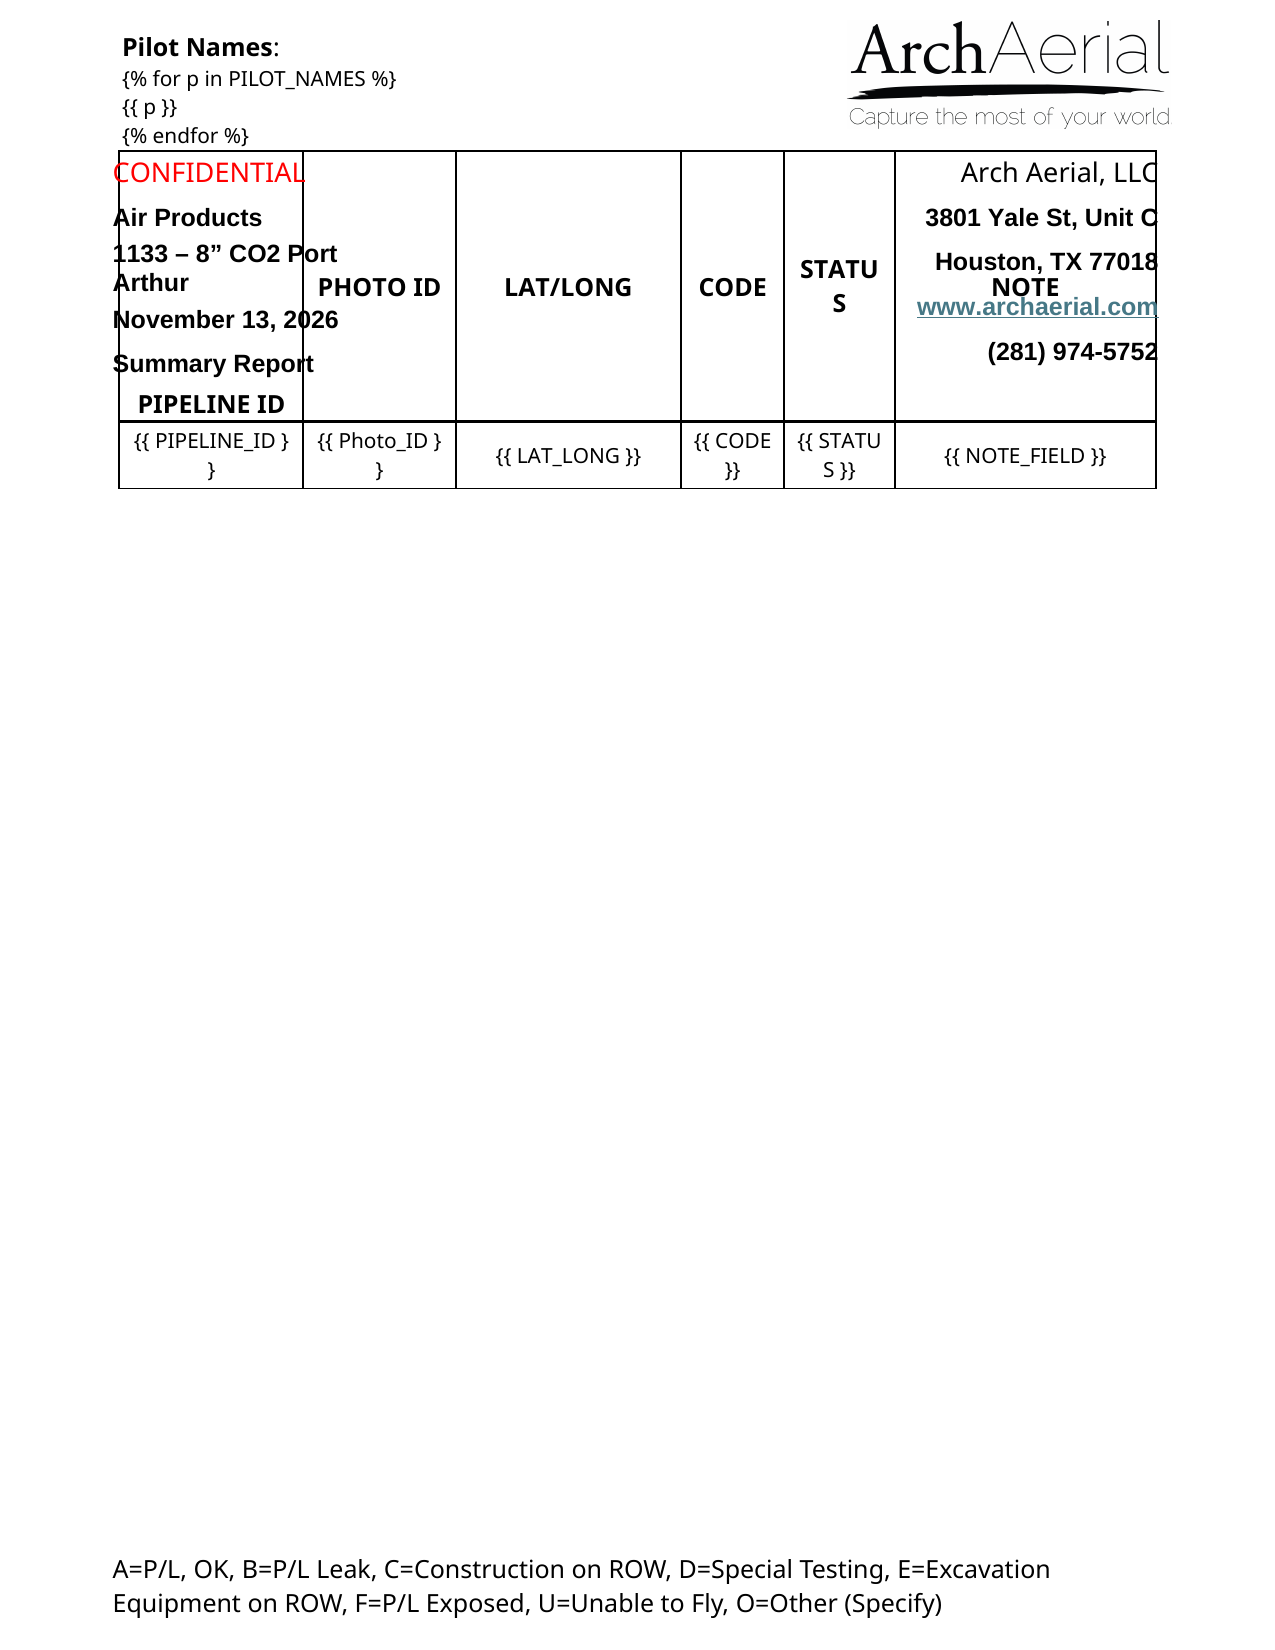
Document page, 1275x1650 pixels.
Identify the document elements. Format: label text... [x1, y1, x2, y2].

table_header CONFIDENTIAL [101, 150, 432, 195]
table_cell {{ PIPELINE_ID }} [120, 423, 302, 488]
table_header CODE [682, 152, 783, 420]
table_cell (281) 974-5752 [905, 329, 1170, 373]
table_header NOTE [896, 152, 1155, 420]
table_cell {{ CODE }} [682, 423, 783, 488]
table_cell Houston, TX 77018 [905, 239, 1170, 284]
picture [846, 20, 1172, 129]
table_cell Air Products [101, 195, 432, 239]
table_cell {{ NOTE_FIELD }} [896, 423, 1155, 488]
table_cell July 22, 2025 [101, 297, 432, 342]
table_header STATUS [785, 152, 894, 420]
table_cell 1133 – 8” CO2 Port Arthur [101, 239, 432, 297]
table_cell 3801 Yale St, Unit C [905, 195, 1170, 239]
table_cell {{ LAT_LONG }} [457, 423, 680, 488]
table_header Arch Aerial, LLC [905, 150, 1170, 195]
table_cell www.archaerial.com [905, 284, 1170, 329]
table_header PIPELINE ID [120, 386, 302, 420]
table_cell {{ STATUS }} [785, 423, 894, 488]
table_header LAT/LONG [457, 152, 680, 420]
table_header PHOTO ID [304, 152, 455, 420]
table_cell {{ Photo_ID }} [304, 423, 455, 488]
table_cell Summary Report [101, 342, 432, 386]
